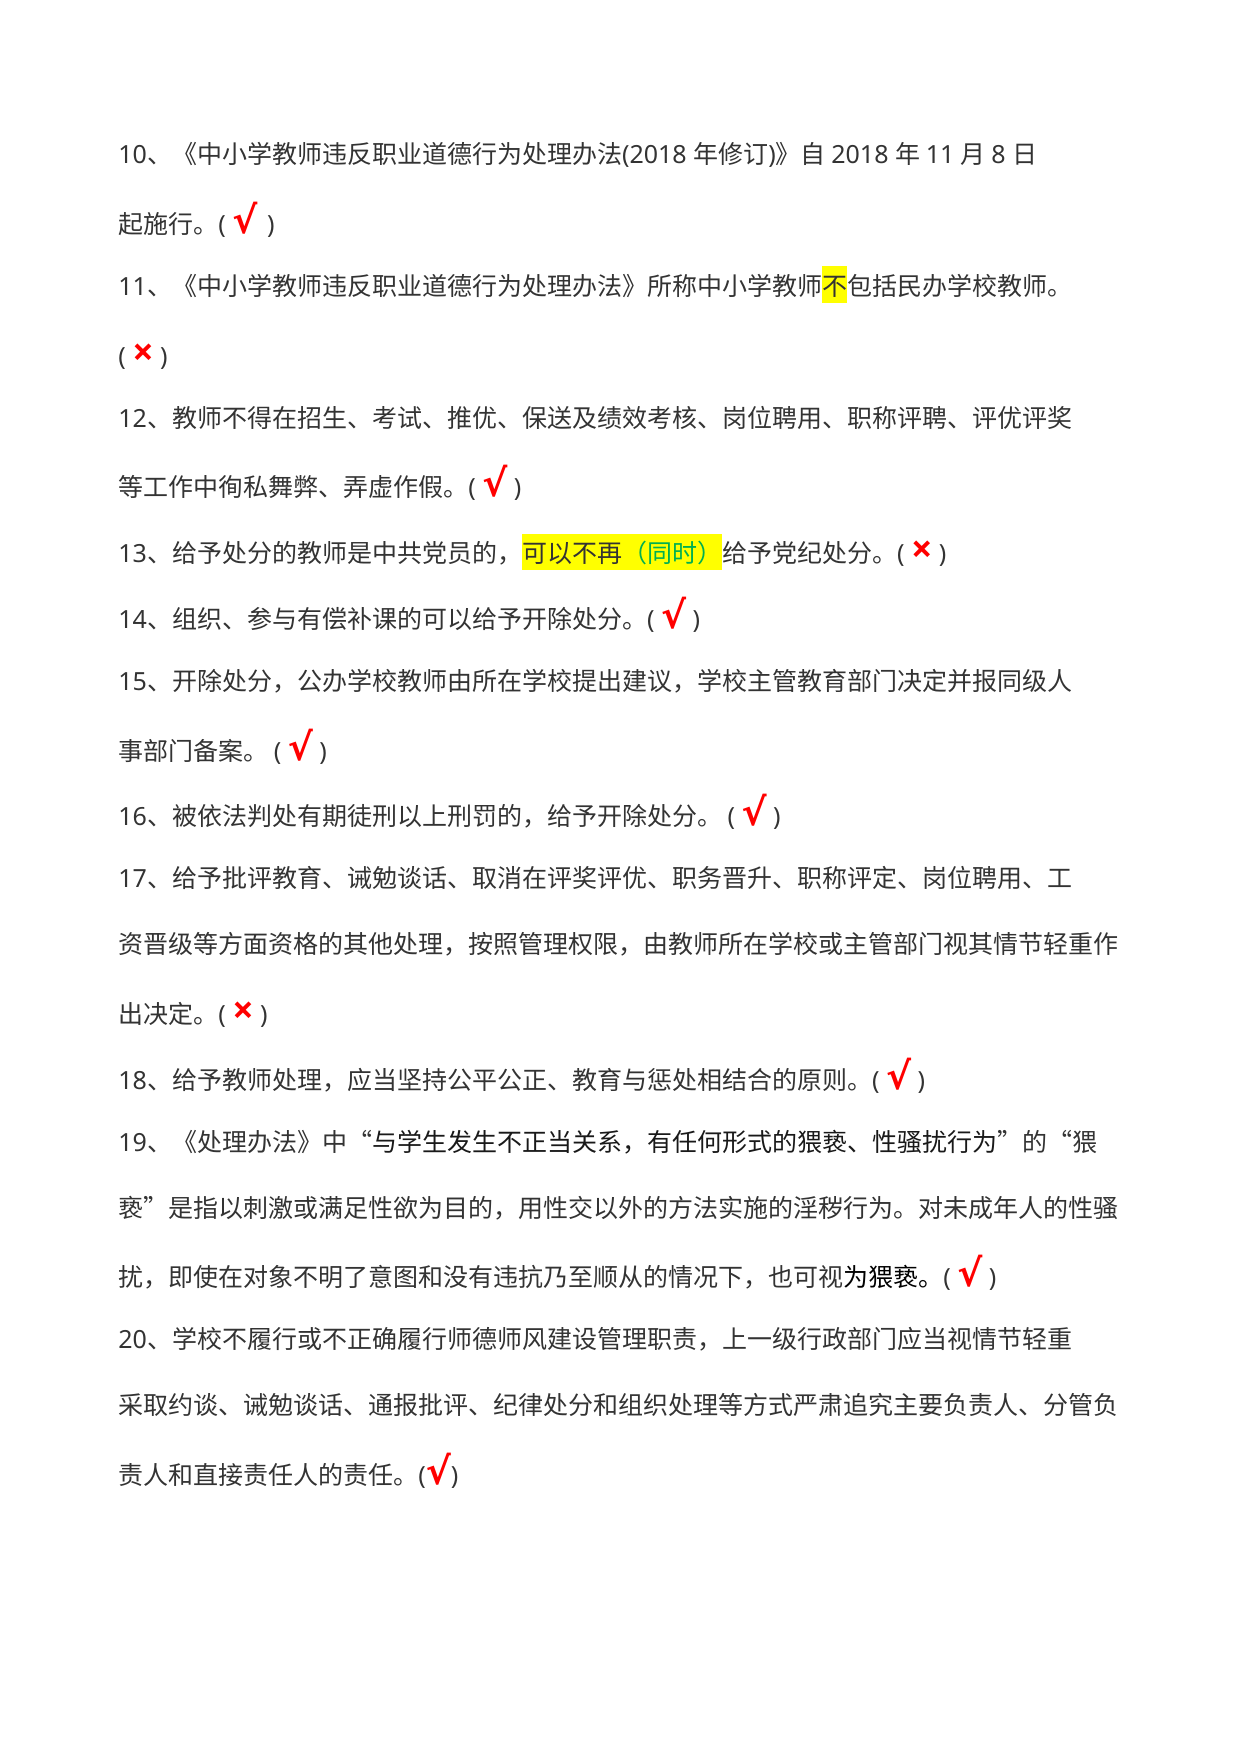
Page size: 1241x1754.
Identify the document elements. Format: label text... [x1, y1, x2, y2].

text 起施行。( √ ) [118, 186, 1122, 252]
text 13、给予处分的教师是中共党员的，可以不再（同时）给予党纪处分。( × ) [118, 515, 1122, 581]
text 20、学校不履行或不正确履行师德师风建设管理职责，上一级行政部门应当视情节轻重 [118, 1305, 1122, 1371]
text 11、《中小学教师违反职业道德行为处理办法》所称中小学教师不包括民办学校教师。 [118, 252, 1122, 317]
text ( × ) [118, 317, 1122, 383]
text 14、组织、参与有偿补课的可以给予开除处分。( √ ) [118, 581, 1122, 647]
text 资晋级等方面资格的其他处理，按照管理权限，由教师所在学校或主管部门视其情节轻重作 [118, 910, 1122, 976]
text 事部门备案。 ( √ ) [118, 712, 1122, 778]
text 12、教师不得在招生、考试、推优、保送及绩效考核、岗位聘用、职称评聘、评优评奖 [118, 383, 1122, 449]
text 15、开除处分，公办学校教师由所在学校提出建议，学校主管教育部门决定并报同级人 [118, 647, 1122, 712]
text 扰，即使在对象不明了意图和没有违抗乃至顺从的情况下，也可视为猥亵。( √ ) [118, 1239, 1122, 1305]
text 19、《处理办法》中“与学生发生不正当关系，有任何形式的猥亵、性骚扰行为”的“猥 [118, 1107, 1122, 1173]
text 出决定。( × ) [118, 976, 1122, 1042]
text 等工作中徇私舞弊、弄虚作假。( √ ) [118, 449, 1122, 515]
text 17、给予批评教育、诫勉谈话、取消在评奖评优、职务晋升、职称评定、岗位聘用、工 [118, 844, 1122, 910]
text 亵”是指以刺激或满足性欲为目的，用性交以外的方法实施的淫秽行为。对未成年人的性骚 [118, 1173, 1122, 1239]
text 采取约谈、诫勉谈话、通报批评、纪律处分和组织处理等方式严肃追究主要负责人、分管负 [118, 1371, 1122, 1437]
text 16、被依法判处有期徒刑以上刑罚的，给予开除处分。 ( √ ) [118, 778, 1122, 844]
text 10、《中小学教师违反职业道德行为处理办法(2018 年修订)》自 2018 年 11 月 8 日 [118, 120, 1122, 186]
text 责人和直接责任人的责任。(√) [118, 1437, 1122, 1502]
text 18、给予教师处理，应当坚持公平公正、教育与惩处相结合的原则。( √ ) [118, 1042, 1122, 1107]
